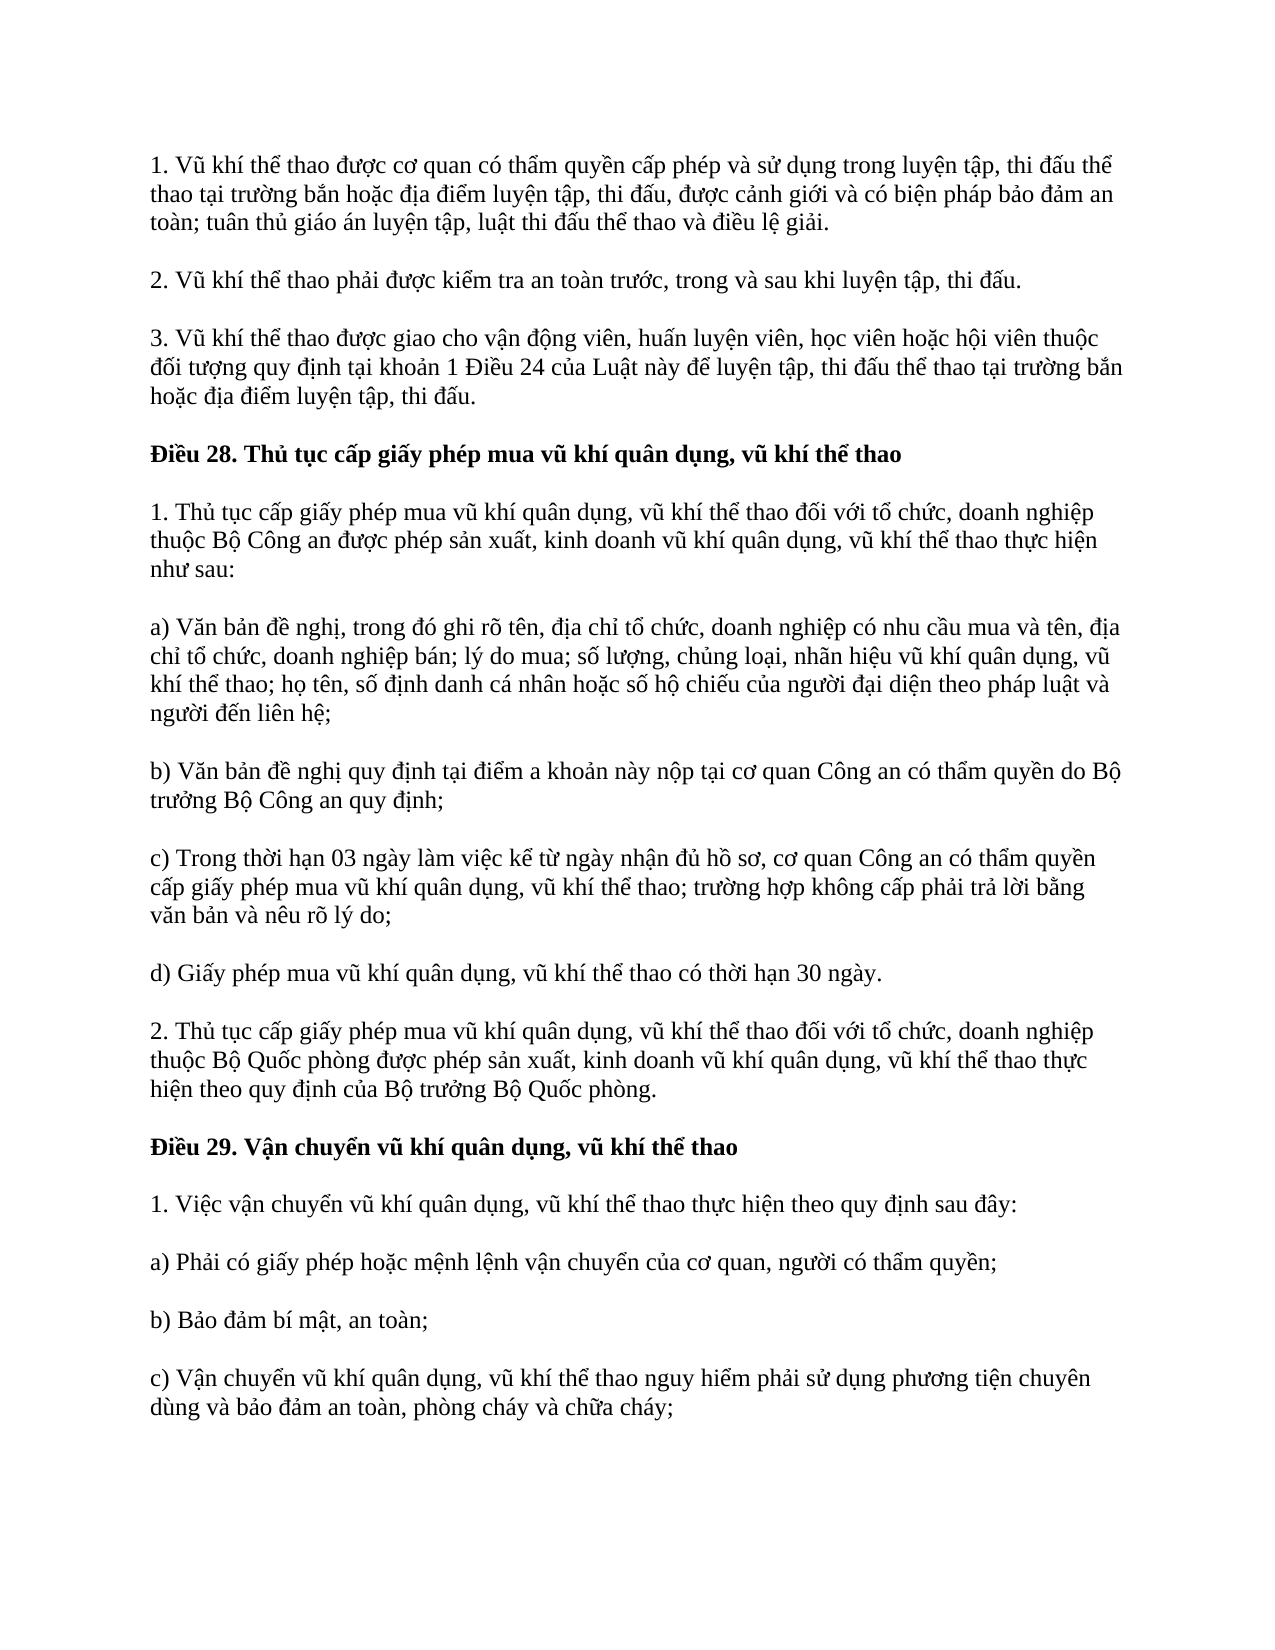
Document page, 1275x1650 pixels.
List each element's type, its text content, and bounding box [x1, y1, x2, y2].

text 1. Vũ khí thể thao được cơ quan có thẩm quyền cấp phép và sử dụng trong luyện tập, thi đấu thể thao tại trường bắn hoặc địa điểm luyện tập, thi đấu, được cảnh giới và có biện pháp bảo đảm an toàn; tuân thủ giáo án luyện tập, luật thi đấu thể thao và điều lệ giải. [150, 150, 1125, 236]
text 1. Việc vận chuyển vũ khí quân dụng, vũ khí thể thao thực hiện theo quy định sau đây: [150, 1189, 1125, 1218]
text b) Văn bản đề nghị quy định tại điểm a khoản này nộp tại cơ quan Công an có thẩm quyền do Bộ trưởng Bộ Công an quy định; [150, 756, 1125, 814]
text Điều 29. Vận chuyển vũ khí quân dụng, vũ khí thể thao [150, 1132, 1125, 1160]
text 1. Thủ tục cấp giấy phép mua vũ khí quân dụng, vũ khí thể thao đối với tổ chức, doanh nghiệp thuộc Bộ Công an được phép sản xuất, kinh doanh vũ khí quân dụng, vũ khí thể thao thực hiện như sau: [150, 497, 1125, 583]
text 2. Thủ tục cấp giấy phép mua vũ khí quân dụng, vũ khí thể thao đối với tổ chức, doanh nghiệp thuộc Bộ Quốc phòng được phép sản xuất, kinh doanh vũ khí quân dụng, vũ khí thể thao thực hiện theo quy định của Bộ trưởng Bộ Quốc phòng. [150, 1016, 1125, 1102]
text Điều 28. Thủ tục cấp giấy phép mua vũ khí quân dụng, vũ khí thể thao [150, 439, 1125, 467]
text d) Giấy phép mua vũ khí quân dụng, vũ khí thể thao có thời hạn 30 ngày. [150, 958, 1125, 987]
text a) Phải có giấy phép hoặc mệnh lệnh vận chuyển của cơ quan, người có thẩm quyền; [150, 1247, 1125, 1276]
text c) Trong thời hạn 03 ngày làm việc kể từ ngày nhận đủ hồ sơ, cơ quan Công an có thẩm quyền cấp giấy phép mua vũ khí quân dụng, vũ khí thể thao; trường hợp không cấp phải trả lời bằng văn bản và nêu rõ lý do; [150, 843, 1125, 929]
text b) Bảo đảm bí mật, an toàn; [150, 1305, 1125, 1334]
text a) Văn bản đề nghị, trong đó ghi rõ tên, địa chỉ tổ chức, doanh nghiệp có nhu cầu mua và tên, địa chỉ tổ chức, doanh nghiệp bán; lý do mua; số lượng, chủng loại, nhãn hiệu vũ khí quân dụng, vũ khí thể thao; họ tên, số định danh cá nhân hoặc số hộ chiếu của người đại diện theo pháp luật và người đến liên hệ; [150, 612, 1125, 727]
text 2. Vũ khí thể thao phải được kiểm tra an toàn trước, trong và sau khi luyện tập, thi đấu. [150, 265, 1125, 294]
text c) Vận chuyển vũ khí quân dụng, vũ khí thể thao nguy hiểm phải sử dụng phương tiện chuyên dùng và bảo đảm an toàn, phòng cháy và chữa cháy; [150, 1363, 1125, 1421]
text 3. Vũ khí thể thao được giao cho vận động viên, huấn luyện viên, học viên hoặc hội viên thuộc đối tượng quy định tại khoản 1 Điều 24 của Luật này để luyện tập, thi đấu thể thao tại trường bắn hoặc địa điểm luyện tập, thi đấu. [150, 323, 1125, 409]
